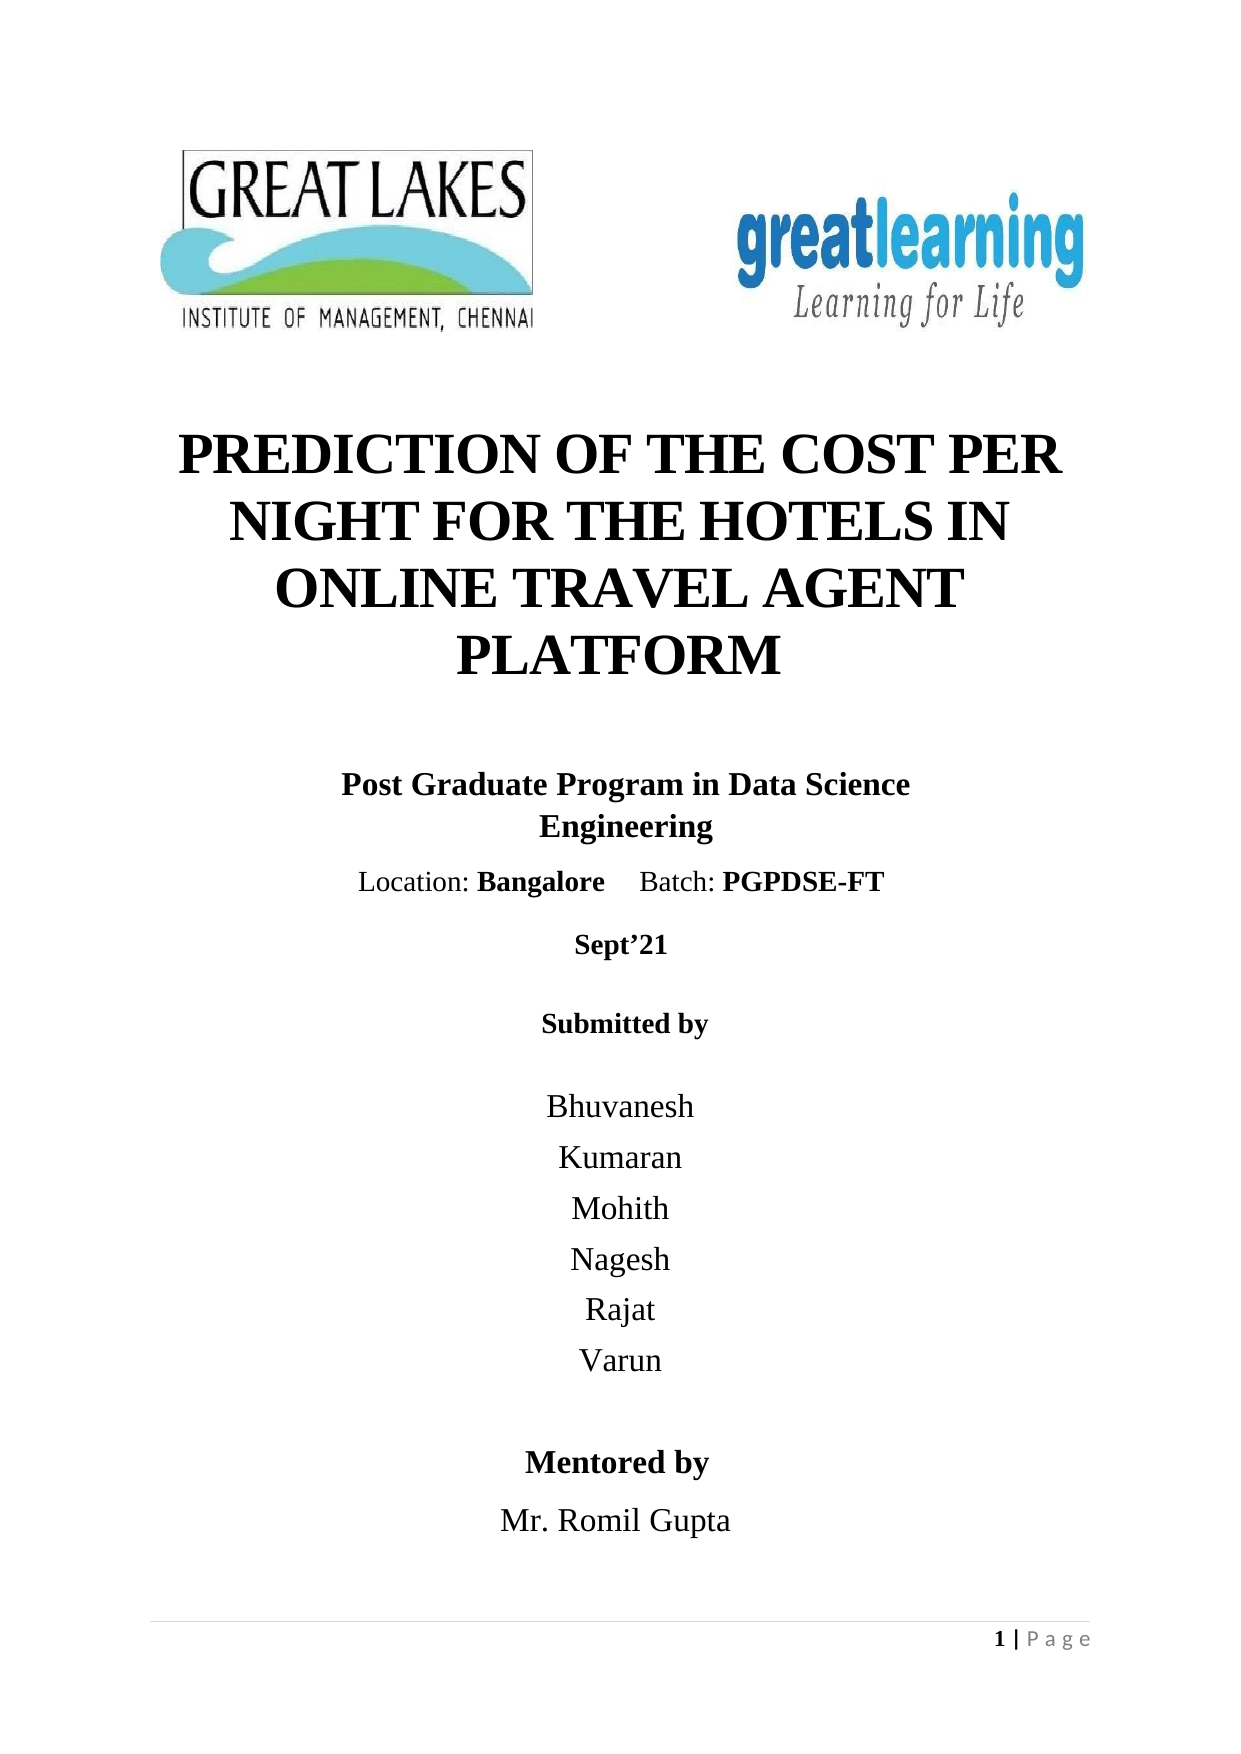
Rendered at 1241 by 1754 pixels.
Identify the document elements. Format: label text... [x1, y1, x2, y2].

text Location: Bangalore Batch: PGPDSE-FT Sept’21 [356, 864, 886, 961]
text PREDICTION OF THE COST PER NIGHT FOR THE HOTELS IN ONLINE TRAVEL AGENT PLATFORM [150, 419, 1090, 687]
picture [160, 150, 533, 332]
text Post Graduate Program in Data Science Engineering [309, 764, 942, 844]
text Submitted by [356, 1007, 886, 1040]
text Mohith [150, 1188, 1090, 1226]
text Bhuvanesh [150, 1086, 1090, 1125]
text Kumaran [150, 1137, 1090, 1176]
text Rajat [150, 1290, 1090, 1328]
picture [730, 182, 1088, 332]
text Nagesh [150, 1239, 1090, 1277]
text Mentored by [450, 1442, 832, 1481]
text Varun [150, 1341, 1090, 1379]
text Mr. Romil Gupta [375, 1500, 832, 1538]
